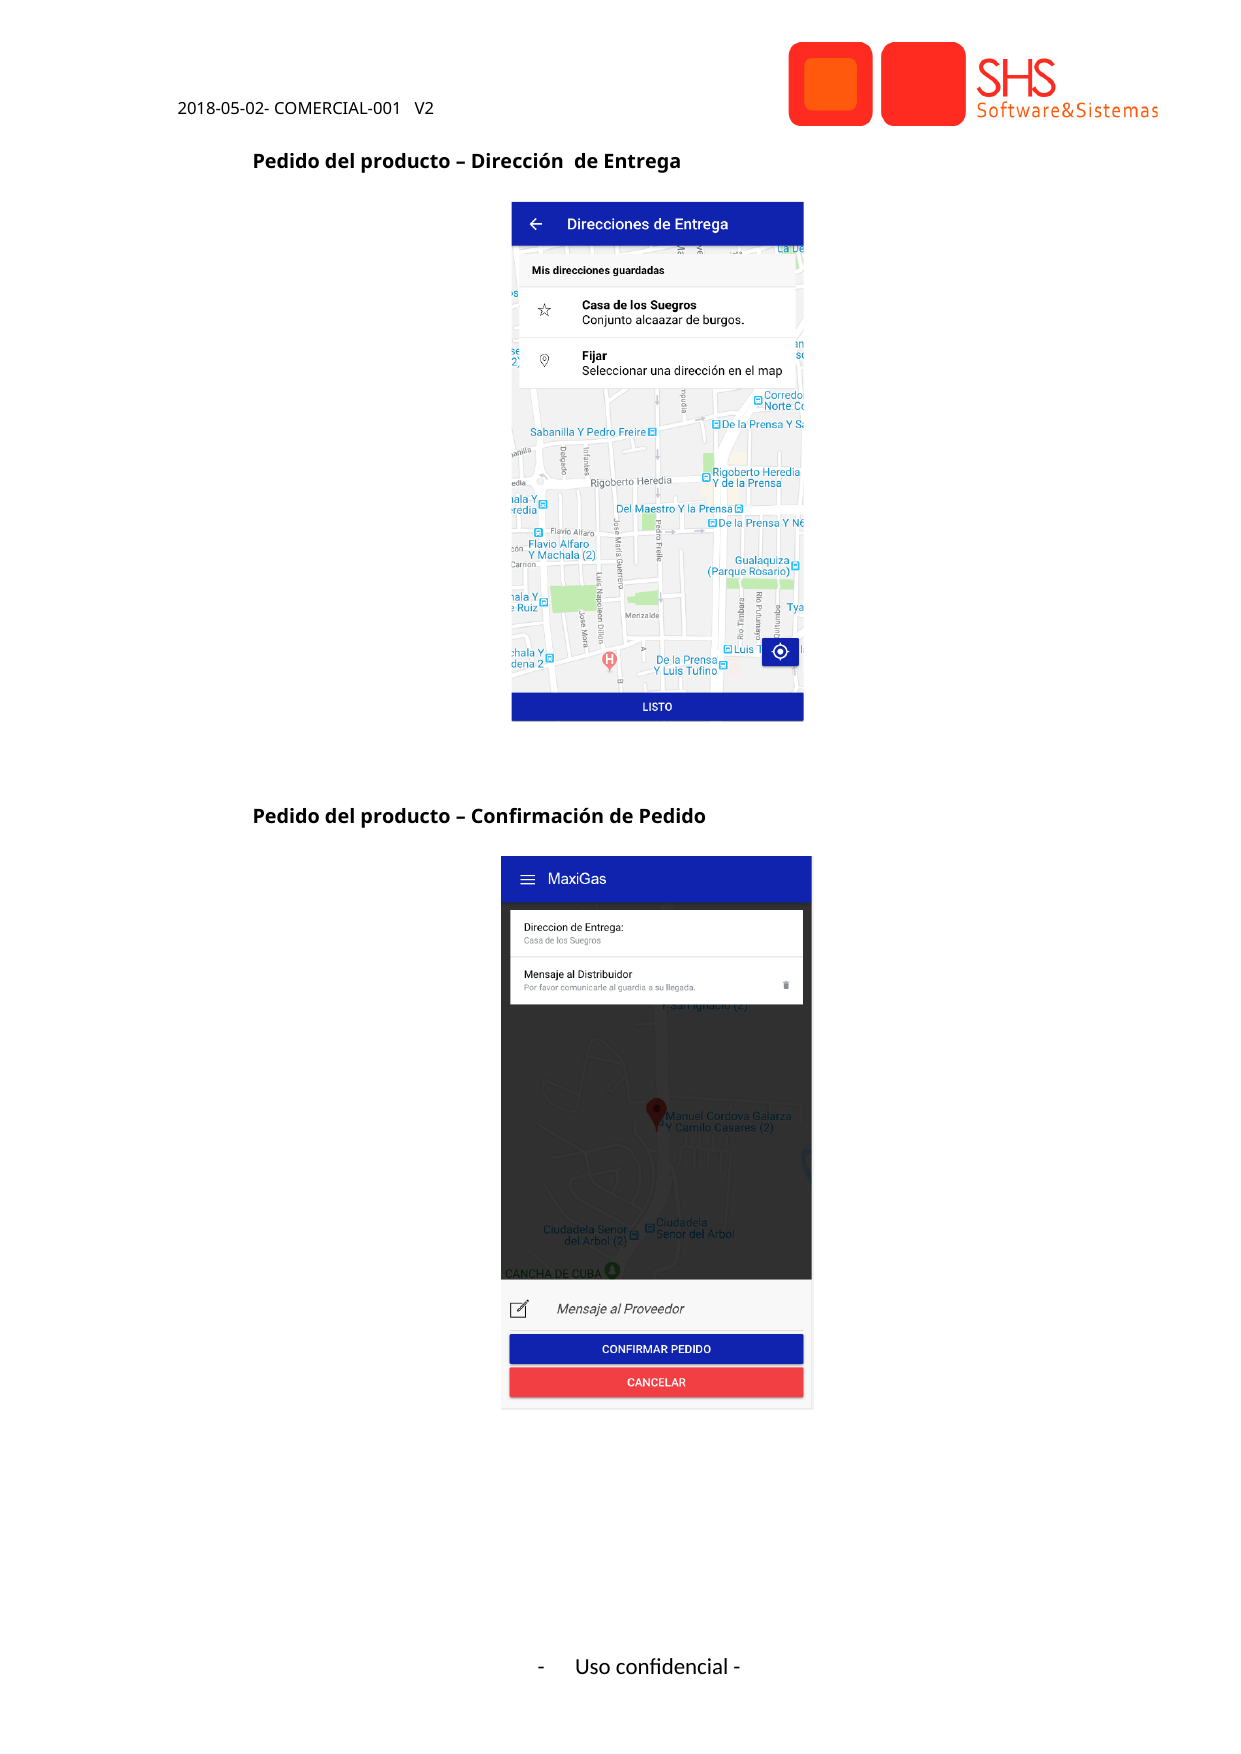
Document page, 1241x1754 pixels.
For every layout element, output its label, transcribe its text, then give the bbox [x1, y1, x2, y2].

list Pedido del producto – Confirmación de Pedido [252, 802, 1063, 829]
list Pedido del producto – Dirección de Entrega [252, 148, 1063, 174]
picture [501, 856, 814, 1410]
picture [788, 42, 1158, 127]
picture [511, 201, 804, 722]
